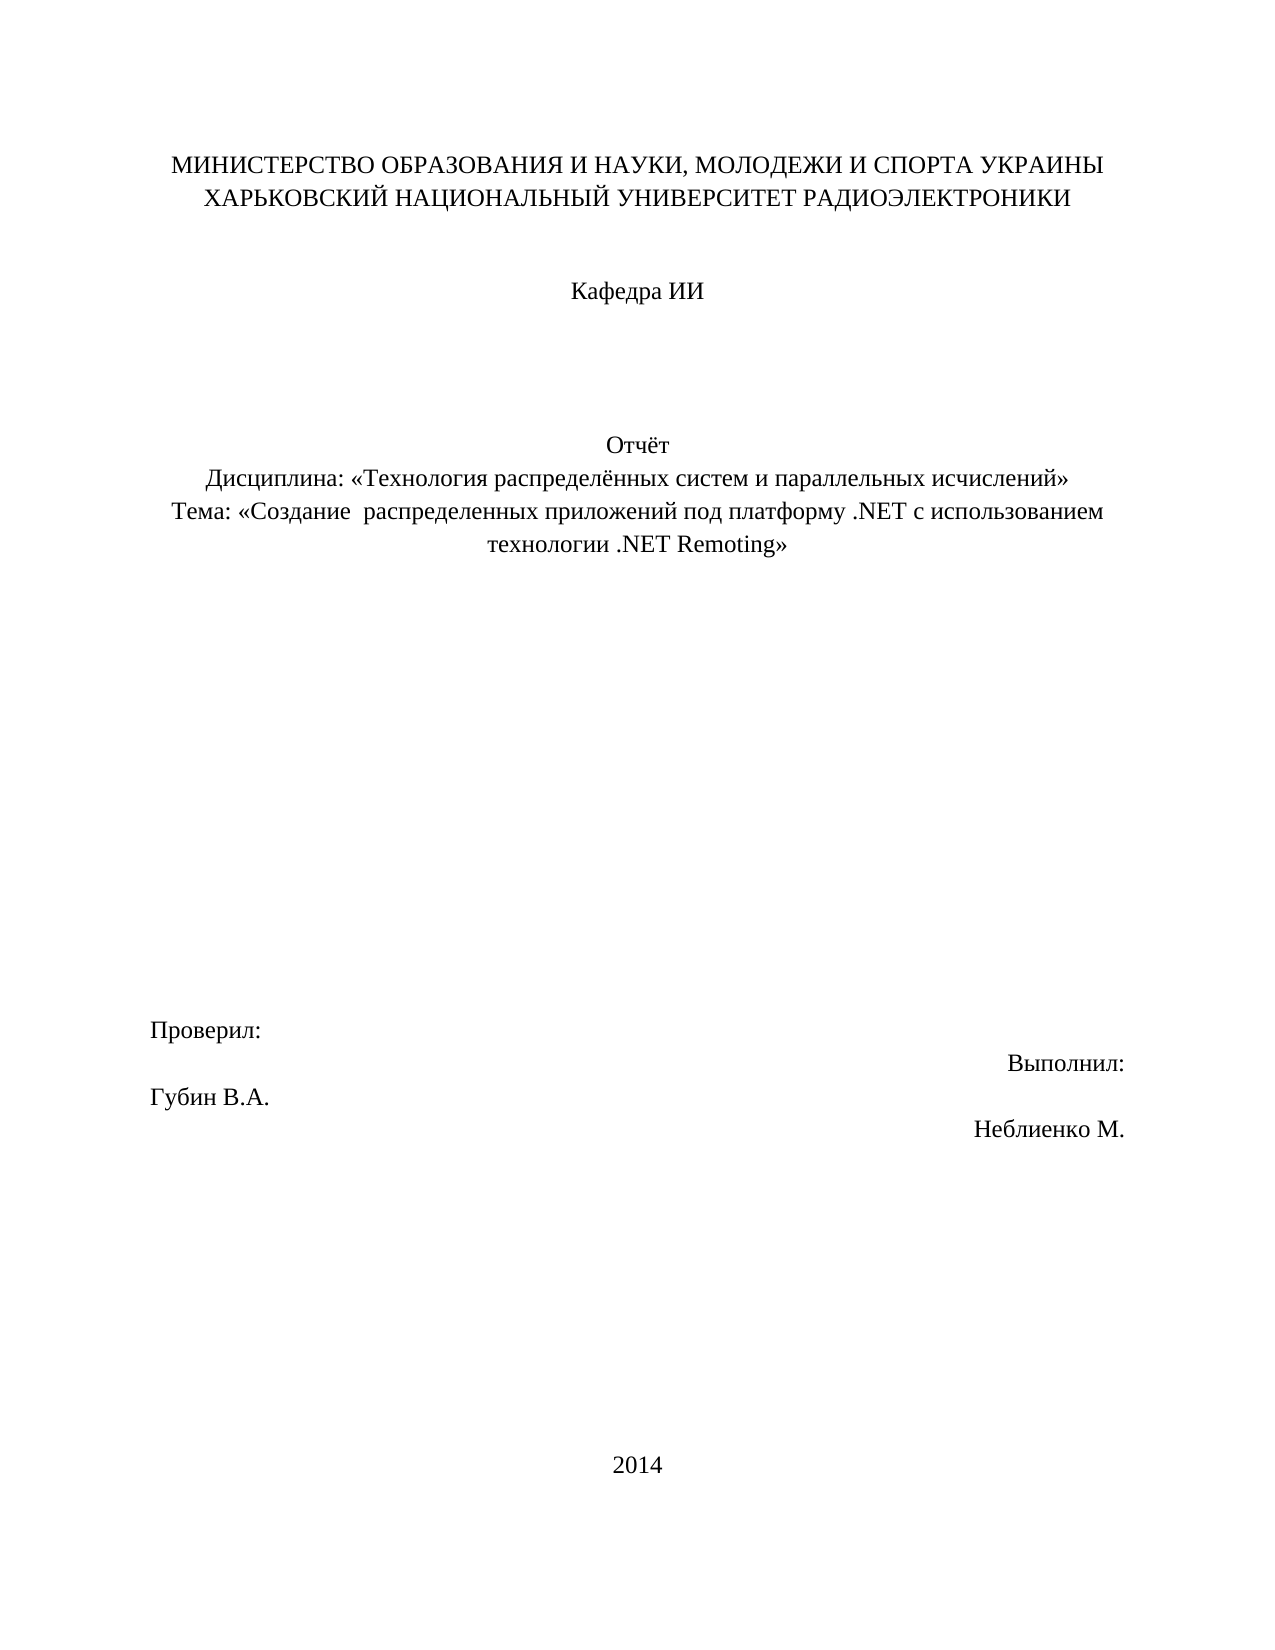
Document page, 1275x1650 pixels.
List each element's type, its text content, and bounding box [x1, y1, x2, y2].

text МИНИСТЕРСТВО ОБРАЗОВАНИЯ И НАУКИ, МОЛОДЕЖИ И СПОРТА УКРАИНЫ [150, 150, 1125, 179]
text Неблиенко М. [150, 1114, 1125, 1143]
text Отчёт [150, 430, 1125, 459]
text ХАРЬКОВСКИЙ НАЦИОНАЛЬНЫЙ УНИВЕРСИТЕТ РАДИОЭЛЕКТРОНИКИ [150, 183, 1125, 212]
text Тема: «Создание распределенных приложений под платформу .NET с использованием технологии .NET Remoting» [150, 496, 1125, 558]
text 2014 [150, 1450, 1125, 1478]
text Кафедра ИИ [150, 276, 1125, 305]
text Губин В.А. [150, 1082, 1125, 1110]
text Дисциплина: «Технология распределённых систем и параллельных исчислений» [150, 463, 1125, 492]
text Проверил: [150, 1016, 1125, 1044]
text Выполнил: [150, 1048, 1125, 1077]
